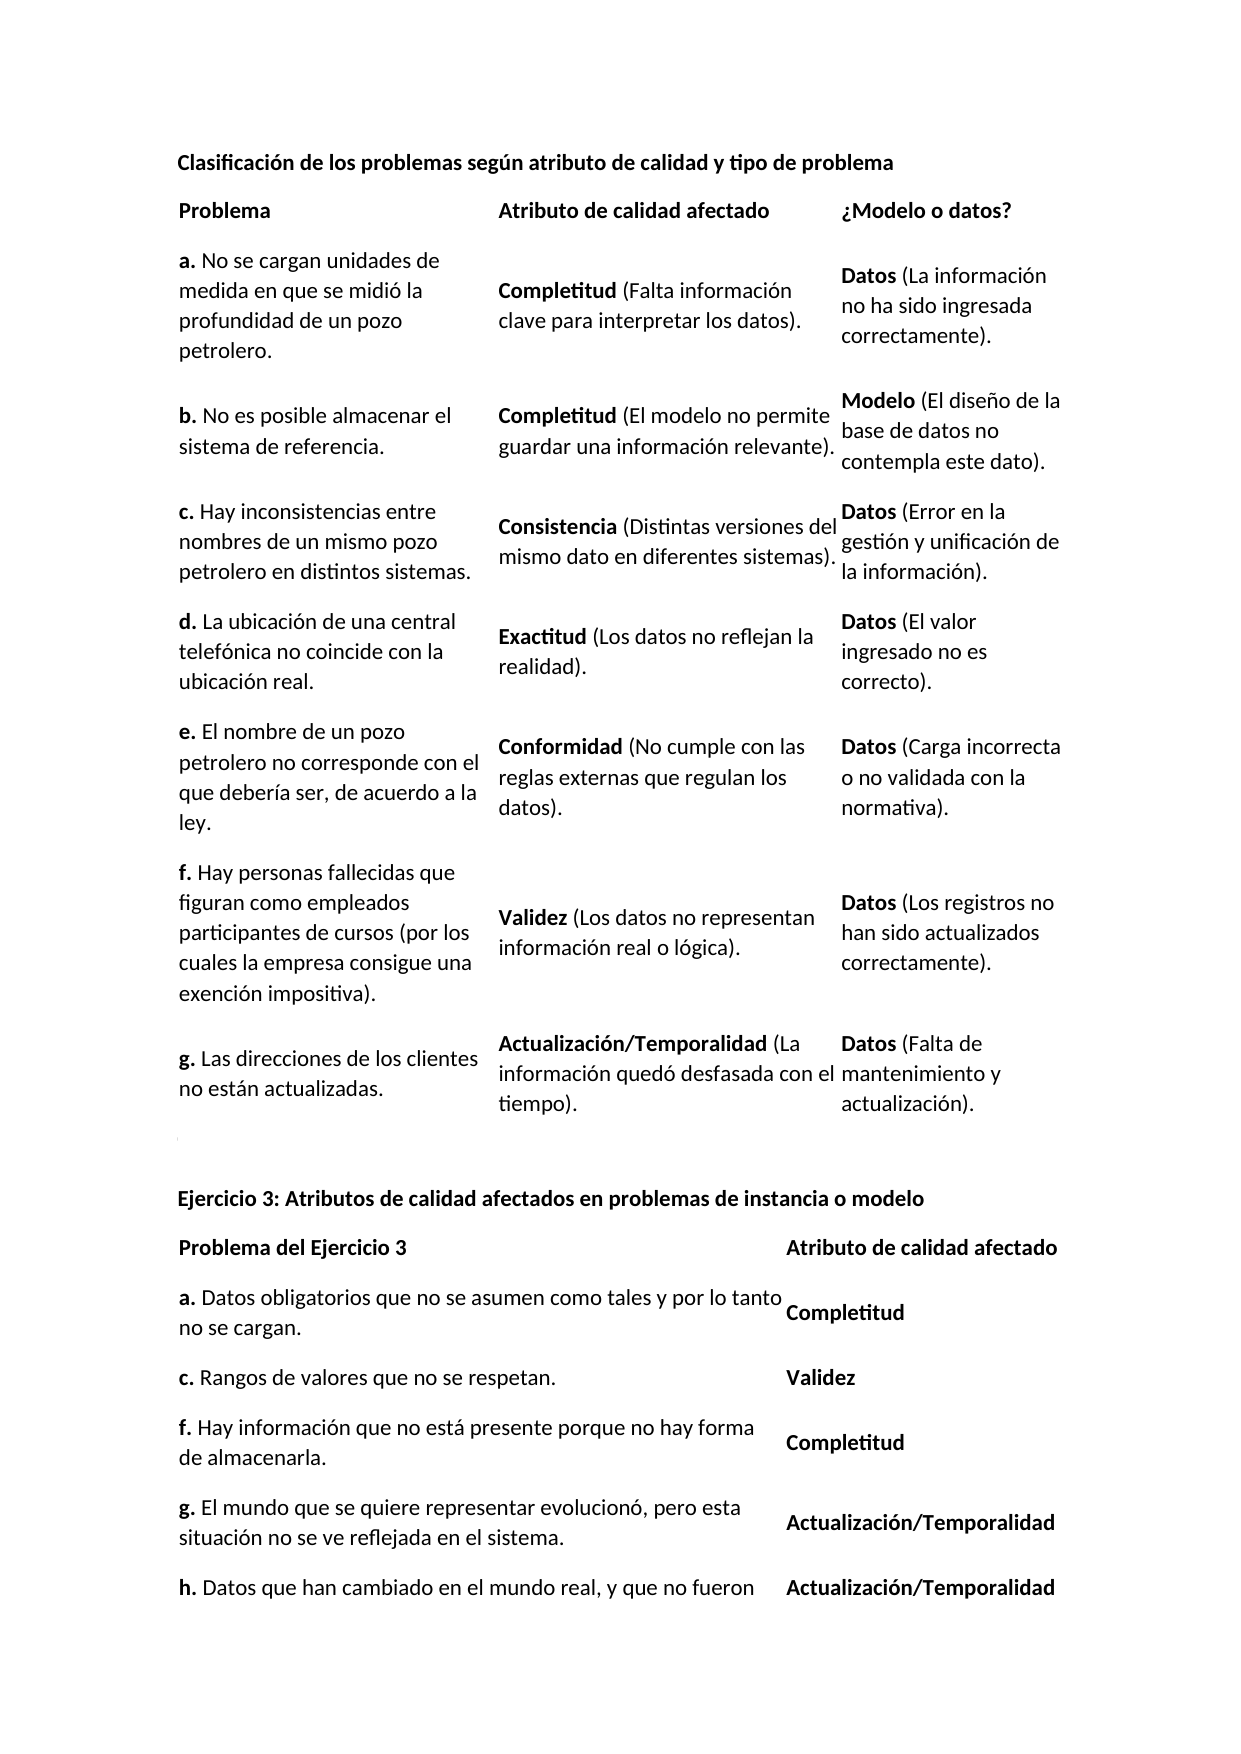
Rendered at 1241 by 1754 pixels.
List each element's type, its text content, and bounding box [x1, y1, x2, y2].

text Ejercicio 3: Atributos de calidad afectados en problemas de instancia o modelo [177, 1184, 1063, 1212]
table_cell g. El mundo que se quiere representar evolucionó, pero esta situación no se ve reflejada en el sistema. [177, 1491, 785, 1571]
table_header Atributo de calidad afectado [497, 195, 839, 244]
table_cell Datos (Carga incorrecta o no validada con la normativa). [839, 716, 1063, 856]
table_cell d. La ubicación de una central telefónica no coincide con la ubicación real. [177, 606, 497, 716]
table_header Atributo de calidad afectado [785, 1231, 1063, 1281]
table_header ¿Modelo o datos? [839, 195, 1063, 244]
text Clasificación de los problemas según atributo de calidad y tipo de problema [177, 148, 1063, 176]
table_cell f. Hay información que no está presente porque no hay forma de almacenarla. [177, 1411, 785, 1491]
table_cell c. Hay inconsistencias entre nombres de un mismo pozo petrolero en distintos sistemas. [177, 495, 497, 606]
table_cell Exactitud (Los datos no reflejan la realidad). [497, 606, 839, 716]
table_cell Consistencia (Distintas versiones del mismo dato en diferentes sistemas). [497, 495, 839, 606]
table_cell Completitud [785, 1281, 1063, 1361]
table_cell a. Datos obligatorios que no se asumen como tales y por lo tanto no se cargan. [177, 1281, 785, 1361]
table_cell a. No se cargan unidades de medida en que se midió la profundidad de un pozo petrolero. [177, 244, 497, 385]
table_cell Datos (Falta de mantenimiento y actualización). [839, 1027, 1063, 1137]
table_cell Completitud (Falta información clave para interpretar los datos). [497, 244, 839, 385]
table_header Problema [177, 195, 497, 244]
table_cell b. No es posible almacenar el sistema de referencia. [177, 385, 497, 495]
table_cell e. El nombre de un pozo petrolero no corresponde con el que debería ser, de acuerdo a la ley. [177, 716, 497, 856]
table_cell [177, 1571, 785, 1602]
table_cell Actualización/Temporalidad [785, 1491, 1063, 1571]
table_cell Completitud [785, 1411, 1063, 1491]
table_cell Completitud (El modelo no permite guardar una información relevante). [497, 385, 839, 495]
table_cell g. Las direcciones de los clientes no están actualizadas. [177, 1027, 497, 1137]
table_header Problema del Ejercicio 3 [177, 1231, 785, 1281]
table_cell Validez [785, 1361, 1063, 1411]
table_cell Datos (El valor ingresado no es correcto). [839, 606, 1063, 716]
table_cell Modelo (El diseño de la base de datos no contempla este dato). [839, 385, 1063, 495]
table_cell Validez (Los datos no representan información real o lógica). [497, 856, 839, 1027]
table_cell Datos (Error en la gestión y unificación de la información). [839, 495, 1063, 606]
table_cell c. Rangos de valores que no se respetan. [177, 1361, 785, 1411]
table_cell Actualización/Temporalidad (La información quedó desfasada con el tiempo). [497, 1027, 839, 1137]
table_cell Datos (Los registros no han sido actualizados correctamente). [839, 856, 1063, 1027]
table_cell f. Hay personas fallecidas que figuran como empleados participantes de cursos (por los cuales la empresa consigue una exención impositiva). [177, 856, 497, 1027]
table_cell Datos (La información no ha sido ingresada correctamente). [839, 244, 1063, 385]
table_cell Conformidad (No cumple con las reglas externas que regulan los datos). [497, 716, 839, 856]
table_cell Actualización/Temporalidad [785, 1571, 1063, 1602]
